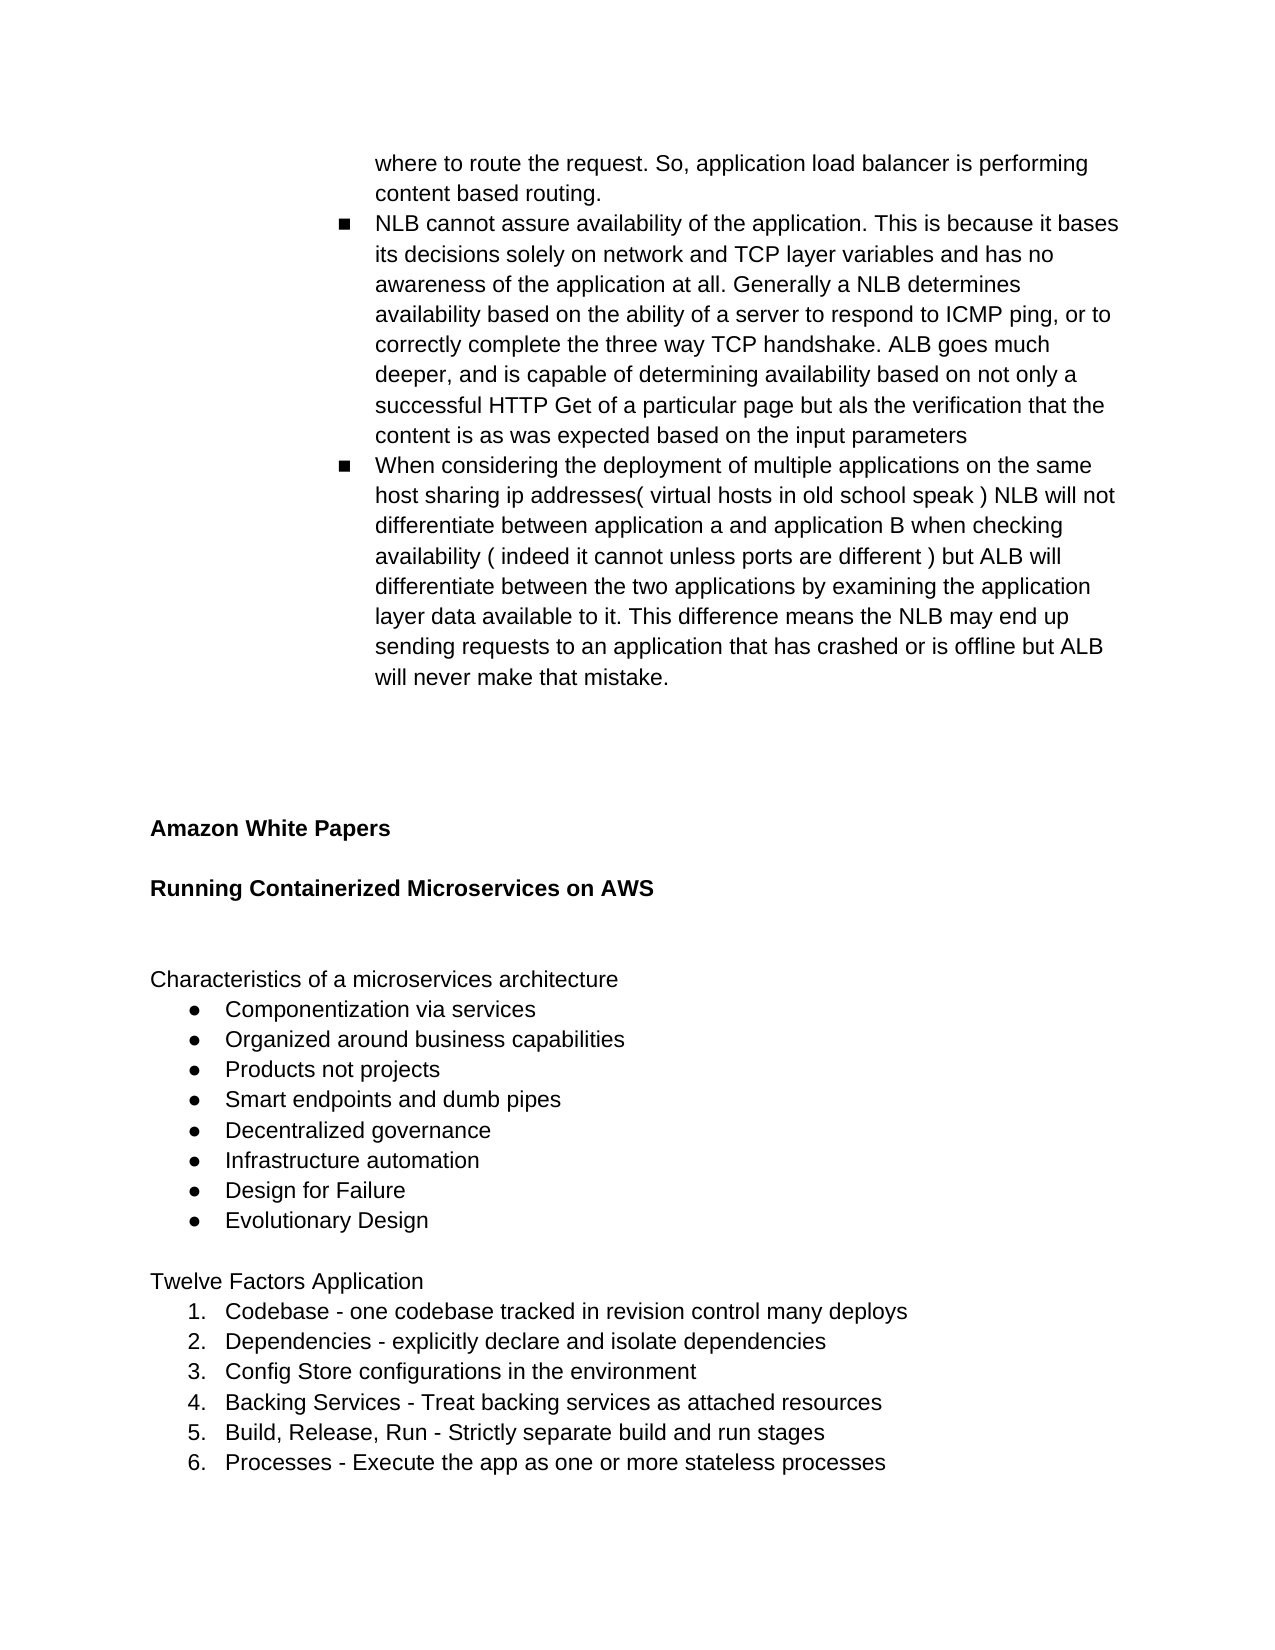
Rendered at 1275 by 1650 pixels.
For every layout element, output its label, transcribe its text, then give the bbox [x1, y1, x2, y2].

list Codebase - one codebase tracked in revision control many deploys [187, 1298, 1125, 1324]
list Smart endpoints and dumb pipes [187, 1086, 1125, 1113]
list When considering the deployment of multiple applications on the same host sharing ip addresses( virtual hosts in old school speak ) NLB will not differentiate between application a and application B when checking availability ( indeed it cannot unless ports are different ) but ALB will differentiate between the two applications by examining the application layer data available to it. This difference means the NLB may end up sending requests to an application that has crashed or is offline but ALB will never make that mistake. [337, 452, 1125, 690]
text Running Containerized Microservices on AWS [150, 875, 1125, 901]
text Characteristics of a microservices architecture [150, 966, 1125, 992]
list Design for Failure [187, 1177, 1125, 1203]
list Products not projects [187, 1056, 1125, 1083]
list Evolutionary Design [187, 1207, 1125, 1234]
list Dependencies - explicitly declare and isolate dependencies [187, 1328, 1125, 1354]
text Twelve Factors Application [150, 1268, 1125, 1294]
list Config Store configurations in the environment [187, 1358, 1125, 1385]
list NLB cannot assure availability of the application. This is because it bases its decisions solely on network and TCP layer variables and has no awareness of the application at all. Generally a NLB determines availability based on the ability of a server to respond to ICMP ping, or to correctly complete the three way TCP handshake. ALB goes much deeper, and is capable of determining availability based on not only a successful HTTP Get of a particular page but als the verification that the content is as was expected based on the input parameters [337, 210, 1125, 448]
list Decentralized governance [187, 1117, 1125, 1143]
list Infrastructure automation [187, 1147, 1125, 1173]
list Organized around business capabilities [187, 1026, 1125, 1052]
list Backing Services - Treat backing services as attached resources [187, 1388, 1125, 1415]
list Processes - Execute the app as one or more stateless processes [187, 1449, 1125, 1475]
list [337, 150, 1125, 207]
list Componentization via services [187, 996, 1125, 1022]
text Amazon White Papers [150, 814, 1125, 841]
list Build, Release, Run - Strictly separate build and run stages [187, 1419, 1125, 1445]
